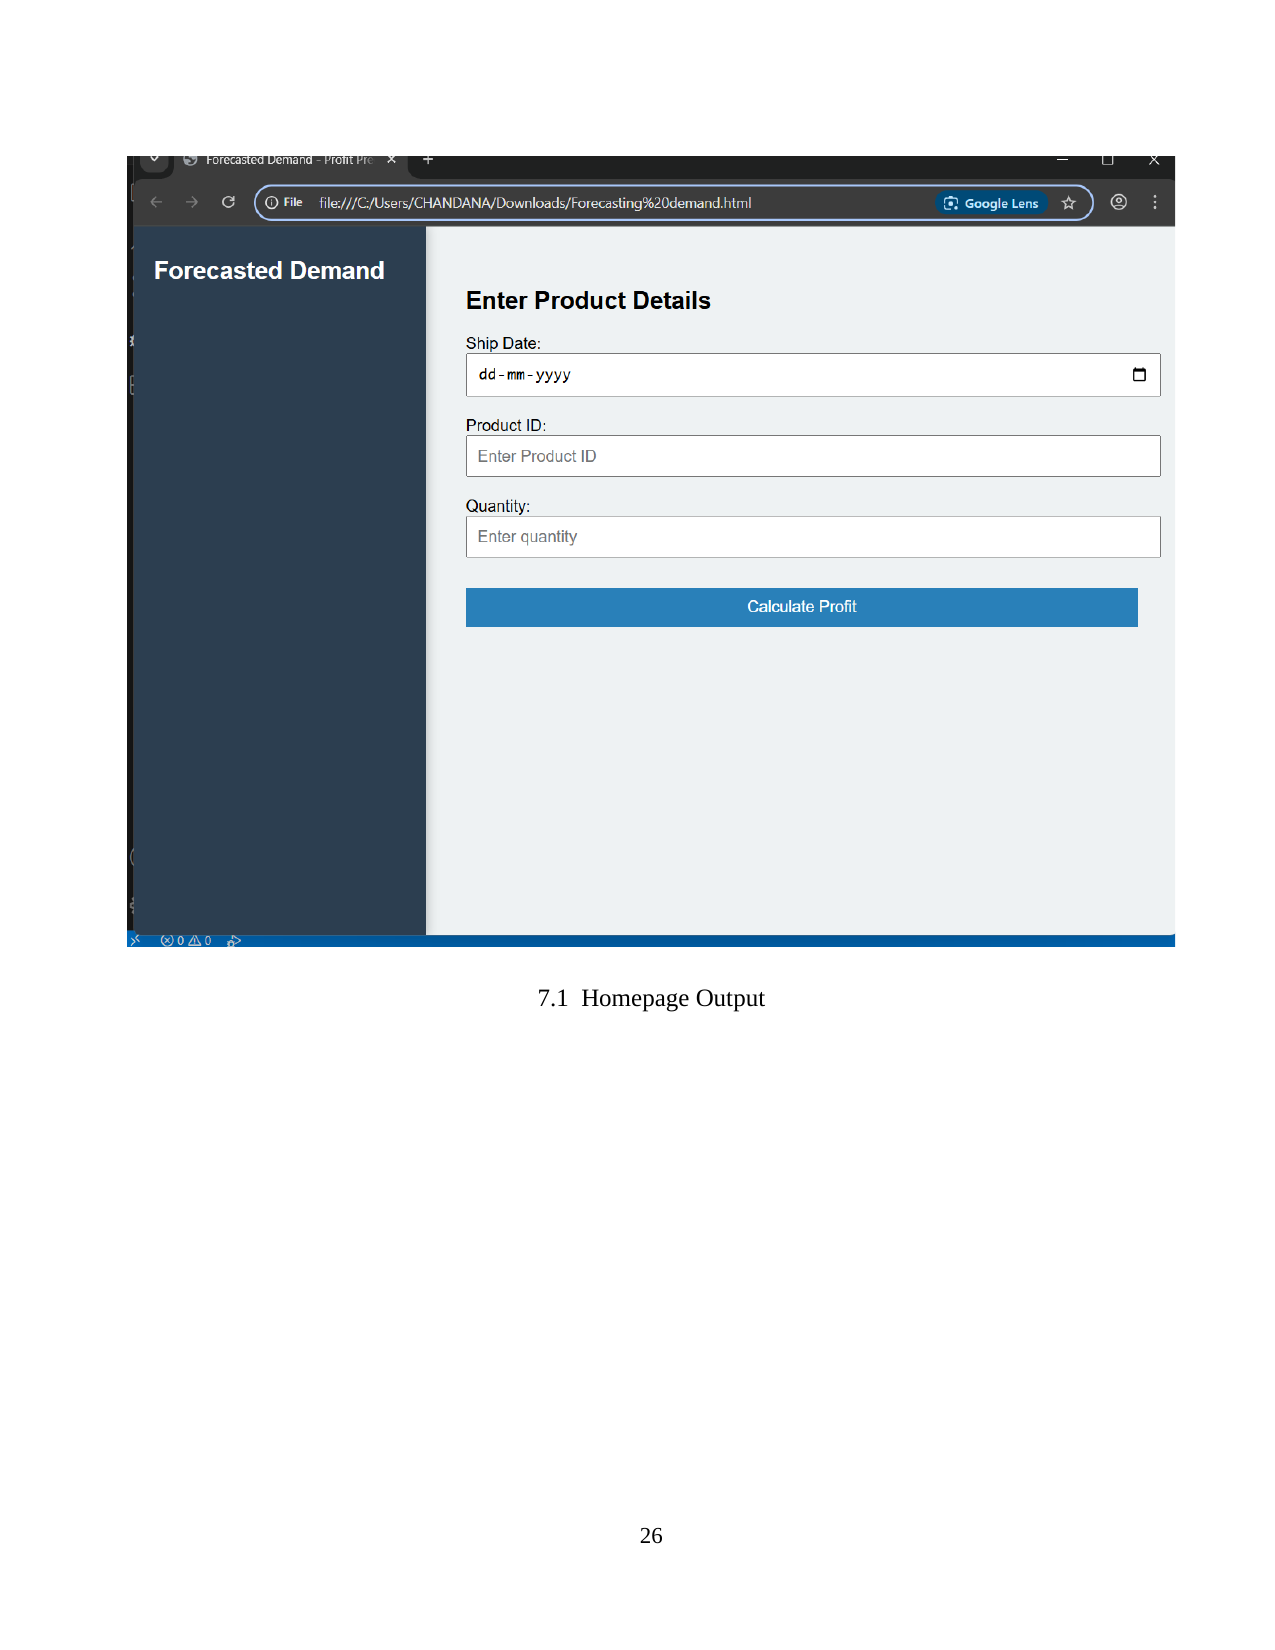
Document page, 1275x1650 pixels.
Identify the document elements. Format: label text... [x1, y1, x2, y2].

text 7.1 Homepage Output [127, 983, 1175, 1012]
picture [127, 156, 1175, 947]
